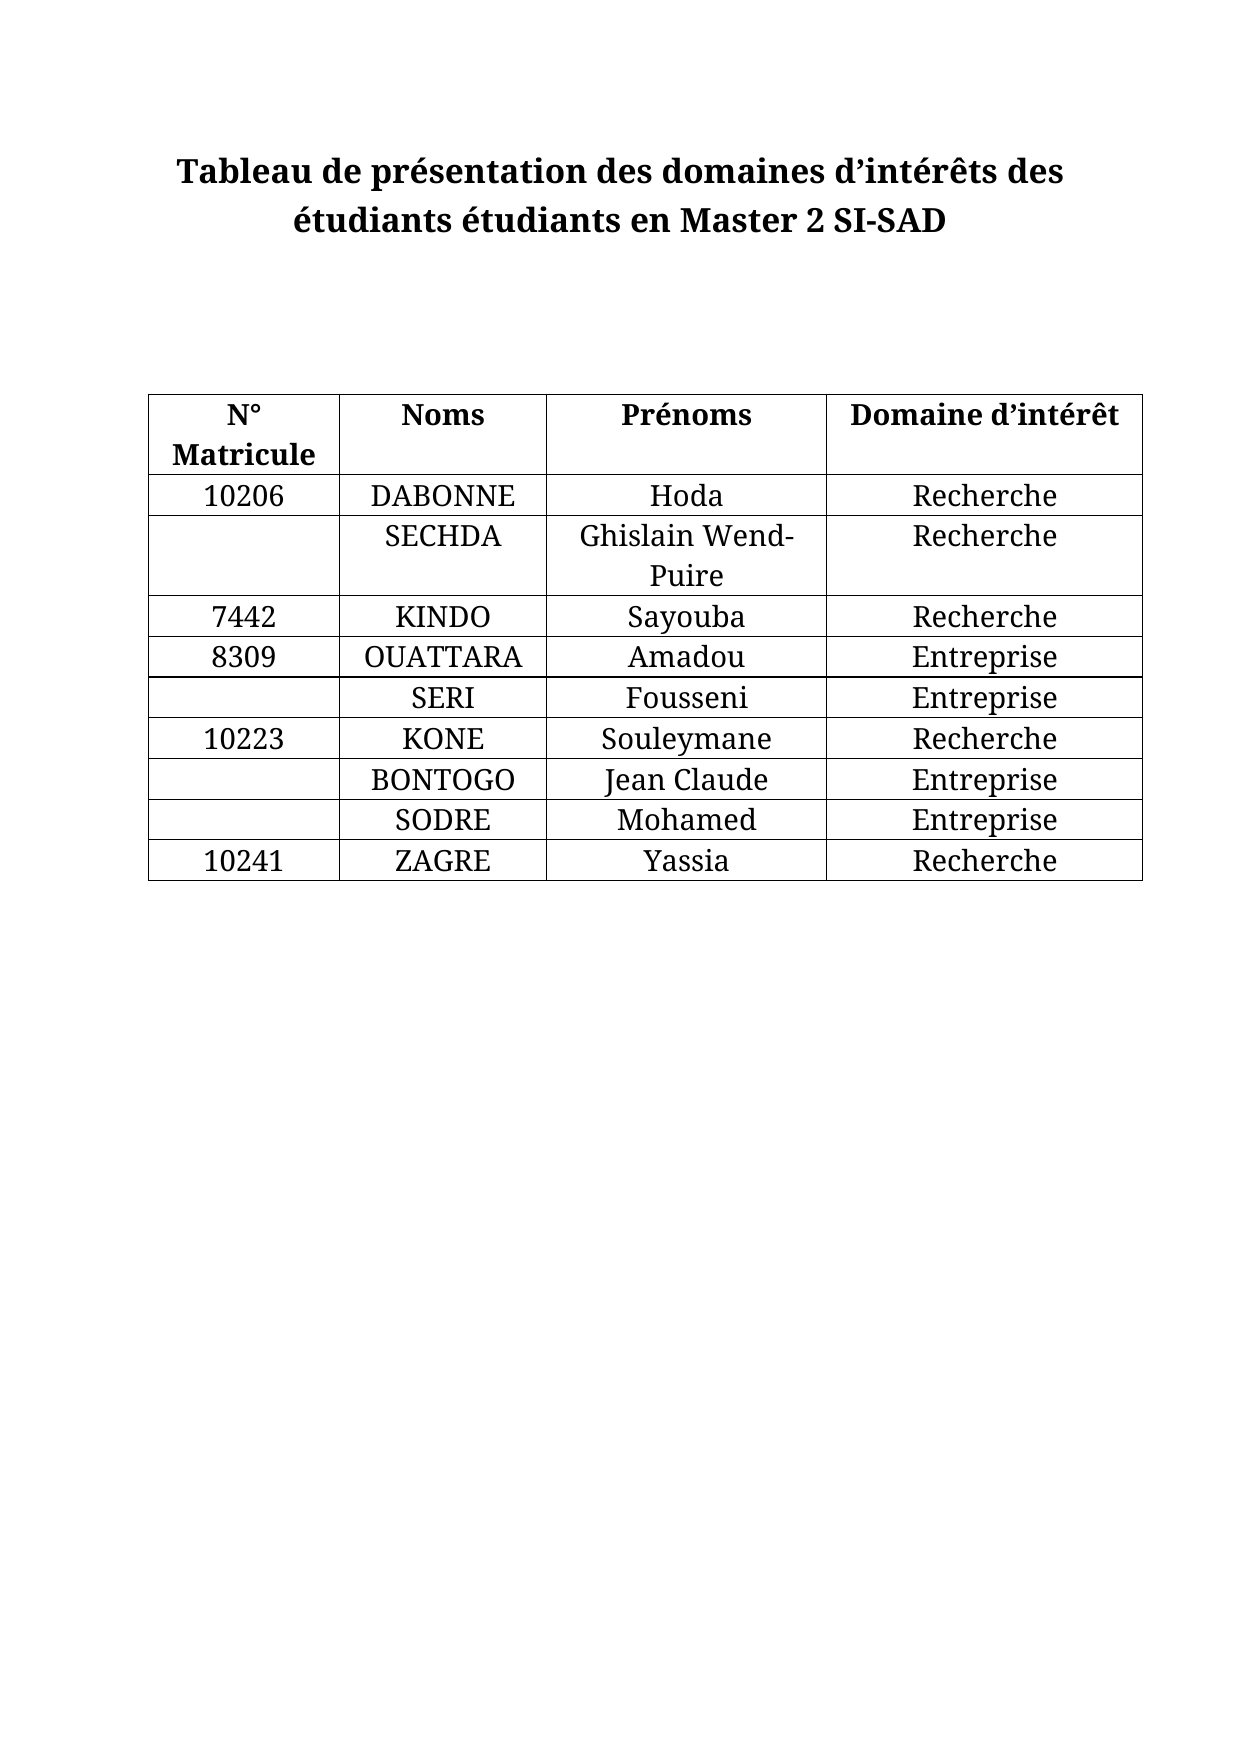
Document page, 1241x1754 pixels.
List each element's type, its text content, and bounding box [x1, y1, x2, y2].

table_cell Yassia [547, 840, 826, 880]
table_cell KONE [340, 718, 546, 758]
table_cell ZAGRE [340, 840, 546, 880]
table_cell Jean Claude [547, 759, 826, 799]
table_cell OUATTARA [340, 637, 546, 676]
text Tableau de présentation des domaines d’intérêts des étudiants étudiants en Master 2 SI-SAD [148, 148, 1093, 242]
table_cell Entreprise [827, 759, 1142, 799]
table_cell Recherche [827, 718, 1142, 758]
table_cell Souleymane [547, 718, 826, 758]
table_cell [149, 678, 339, 717]
table_cell KINDO [340, 596, 546, 636]
table_header Domaine d’intérêt [827, 395, 1142, 474]
table_cell 10223 [149, 718, 339, 758]
table_cell Recherche [827, 516, 1142, 595]
table_cell 7442 [149, 596, 339, 636]
table_cell SECHDA [340, 516, 546, 595]
table_cell [149, 516, 339, 595]
table_cell Entreprise [827, 678, 1142, 717]
table_cell Ghislain Wend-Puire [547, 516, 826, 595]
table_header Noms [340, 395, 546, 474]
table_header N° Matricule [149, 395, 339, 474]
table_cell Hoda [547, 475, 826, 514]
table_cell 10206 [149, 475, 339, 514]
table_cell Sayouba [547, 596, 826, 636]
table_cell Recherche [827, 840, 1142, 880]
table_cell Mohamed [547, 800, 826, 839]
table_cell Recherche [827, 475, 1142, 514]
table_cell Entreprise [827, 800, 1142, 839]
table_cell Fousseni [547, 678, 826, 717]
table_cell 8309 [149, 637, 339, 676]
table_cell DABONNE [340, 475, 546, 514]
table_cell BONTOGO [340, 759, 546, 799]
table_header Prénoms [547, 395, 826, 474]
table_cell [149, 800, 339, 839]
table_cell Recherche [827, 596, 1142, 636]
table_cell Entreprise [827, 637, 1142, 676]
table_cell SERI [340, 678, 546, 717]
table_cell Amadou [547, 637, 826, 676]
table_cell SODRE [340, 800, 546, 839]
table_cell [149, 759, 339, 799]
table_cell 10241 [149, 840, 339, 880]
